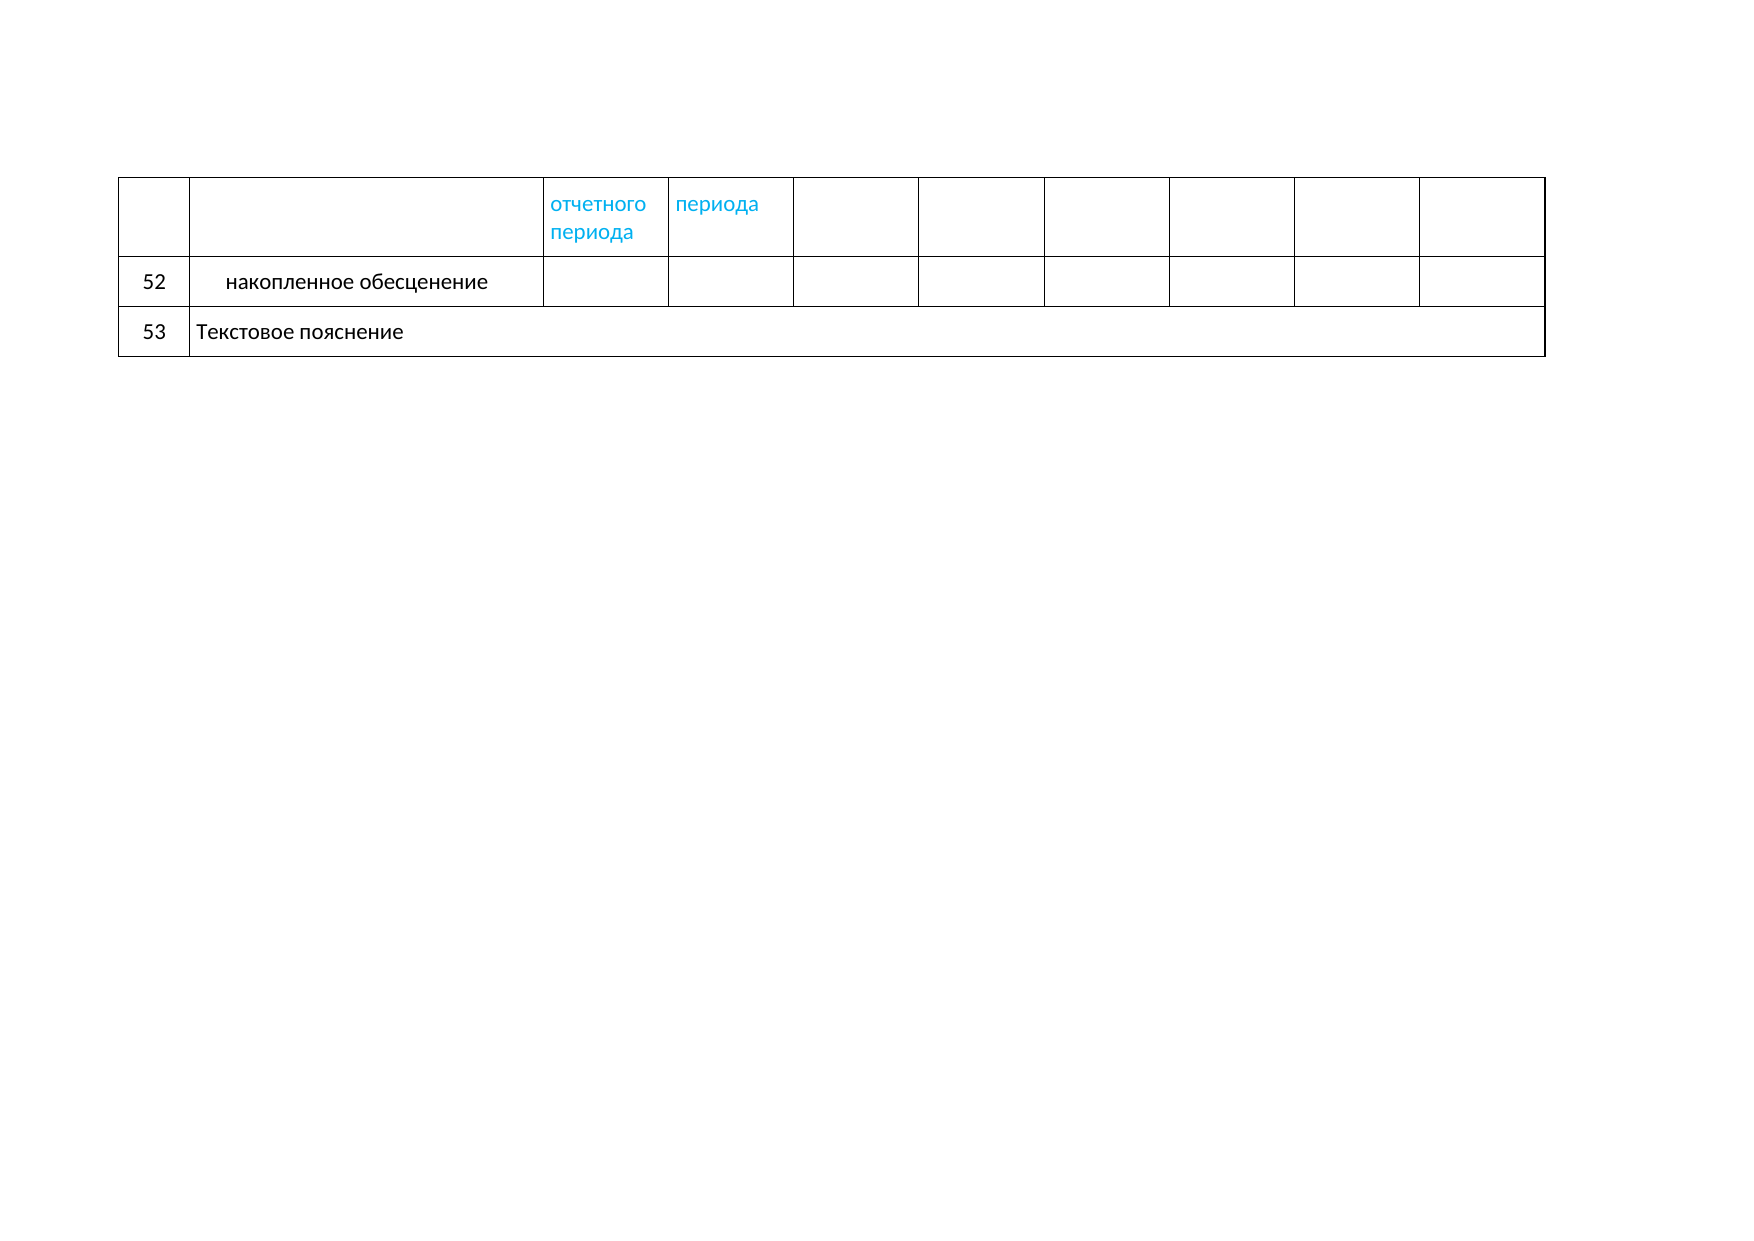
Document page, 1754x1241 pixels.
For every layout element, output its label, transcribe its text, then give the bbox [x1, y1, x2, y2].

table_cell [919, 178, 1044, 256]
table_cell [1045, 257, 1169, 306]
table_cell 51 [119, 178, 189, 256]
table_cell [919, 257, 1044, 306]
table_cell [544, 257, 668, 306]
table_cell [669, 178, 793, 256]
table_cell [669, 257, 793, 306]
table_cell 52 [119, 257, 189, 306]
table_cell [1295, 257, 1419, 306]
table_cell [190, 178, 543, 256]
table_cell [794, 178, 918, 256]
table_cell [1420, 178, 1544, 256]
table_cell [544, 178, 668, 256]
table_cell [1420, 257, 1544, 306]
table_cell [794, 257, 918, 306]
table_cell [1170, 257, 1294, 306]
table_cell [1045, 178, 1169, 256]
table_cell 53 [119, 307, 189, 356]
table_cell [1295, 178, 1419, 256]
table_cell [1170, 178, 1294, 256]
table_cell накопленное обесценение [190, 257, 543, 306]
table_cell Текстовое пояснение [190, 307, 1544, 356]
